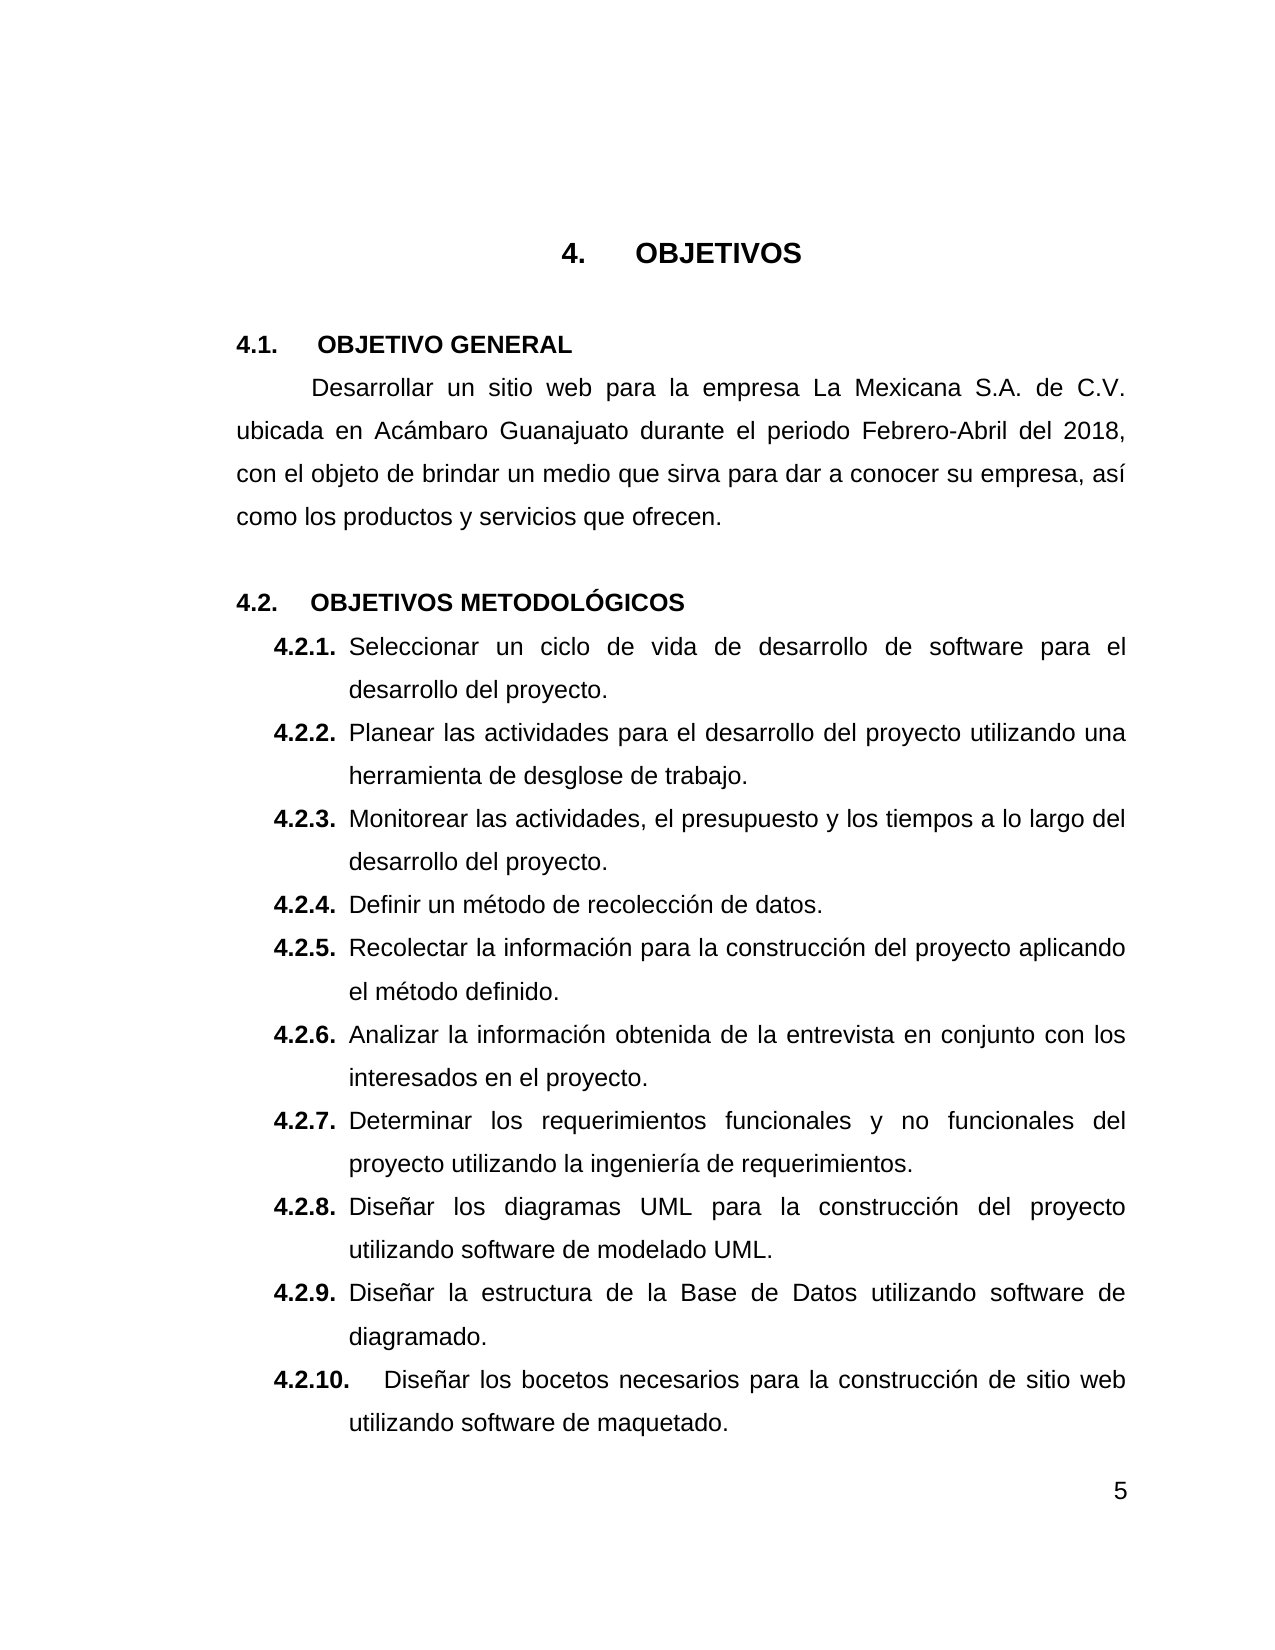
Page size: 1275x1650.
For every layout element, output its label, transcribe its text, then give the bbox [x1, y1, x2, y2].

text OBJETIVO GENERAL [236, 330, 1127, 358]
text OBJETIVOS METODOLÓGICOS [236, 588, 1127, 617]
text Monitorear las actividades, el presupuesto y los tiempos a lo largo del desarrollo del proyecto. [273, 804, 1127, 876]
text OBJETIVOS [236, 236, 1127, 270]
text Seleccionar un ciclo de vida de desarrollo de software para el desarrollo del proyecto. [273, 632, 1127, 703]
text Desarrollar un sitio web para la empresa La Mexicana S.A. de C.V. ubicada en Acámbaro Guanajuato durante el periodo Febrero-Abril del 2018, con el objeto de brindar un medio que sirva para dar a conocer su empresa, así como los productos y servicios que ofrecen. [236, 373, 1127, 531]
text Planear las actividades para el desarrollo del proyecto utilizando una herramienta de desglose de trabajo. [273, 718, 1127, 790]
text Recolectar la información para la construcción del proyecto aplicando el método definido. [273, 933, 1127, 1005]
text Definir un método de recolección de datos. [273, 890, 1127, 919]
text Diseñar los diagramas UML para la construcción del proyecto utilizando software de modelado UML. [273, 1192, 1127, 1264]
text Diseñar la estructura de la Base de Datos utilizando software de diagramado. [273, 1278, 1127, 1350]
text Analizar la información obtenida de la entrevista en conjunto con los interesados en el proyecto. [273, 1020, 1127, 1092]
text Determinar los requerimientos funcionales y no funcionales del proyecto utilizando la ingeniería de requerimientos. [273, 1106, 1127, 1178]
text Diseñar los bocetos necesarios para la construcción de sitio web utilizando software de maquetado. [273, 1365, 1127, 1437]
